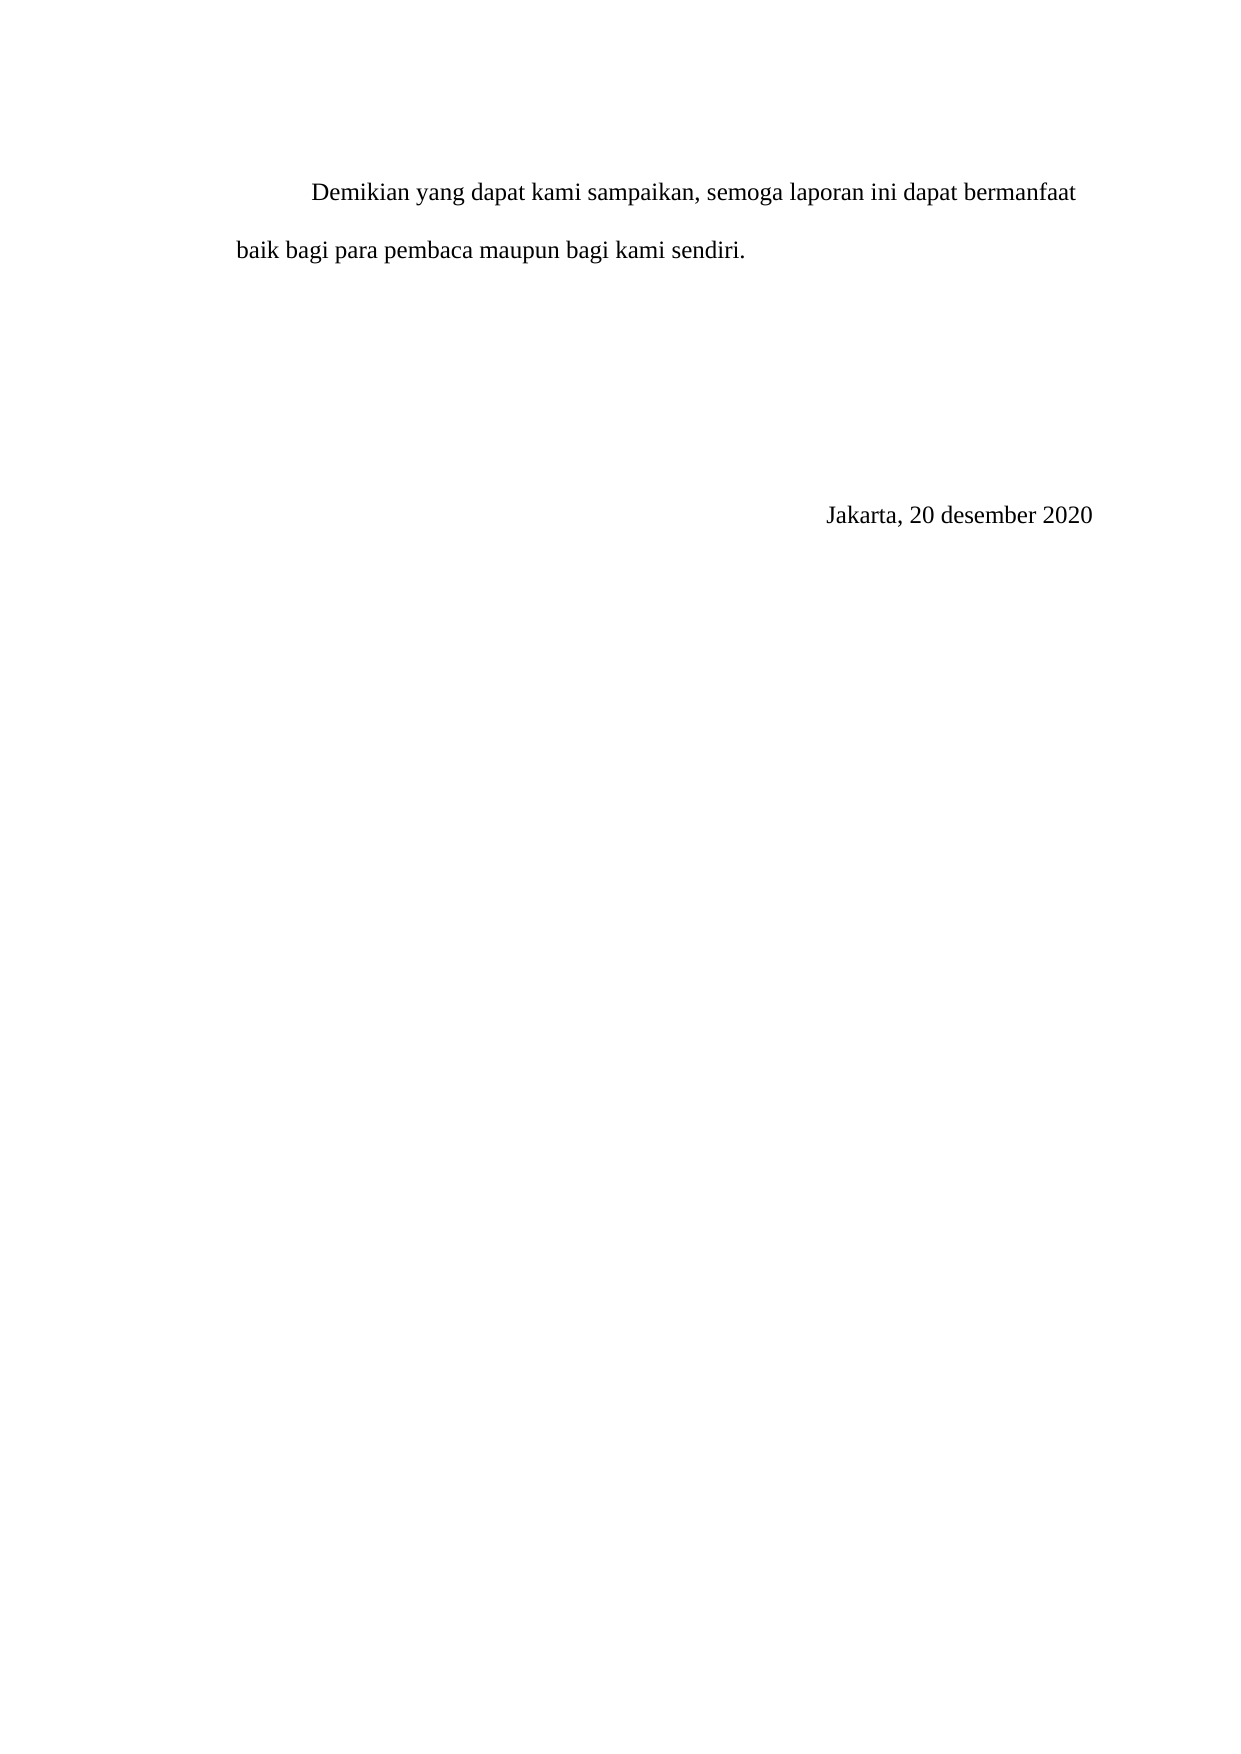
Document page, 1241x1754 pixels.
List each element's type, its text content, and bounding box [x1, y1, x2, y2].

text Jakarta, 20 desember 2020 [236, 500, 1092, 528]
text Demikian yang dapat kami sampaikan, semoga laporan ini dapat bermanfaat baik bagi para pembaca maupun bagi kami sendiri. [236, 177, 1092, 263]
